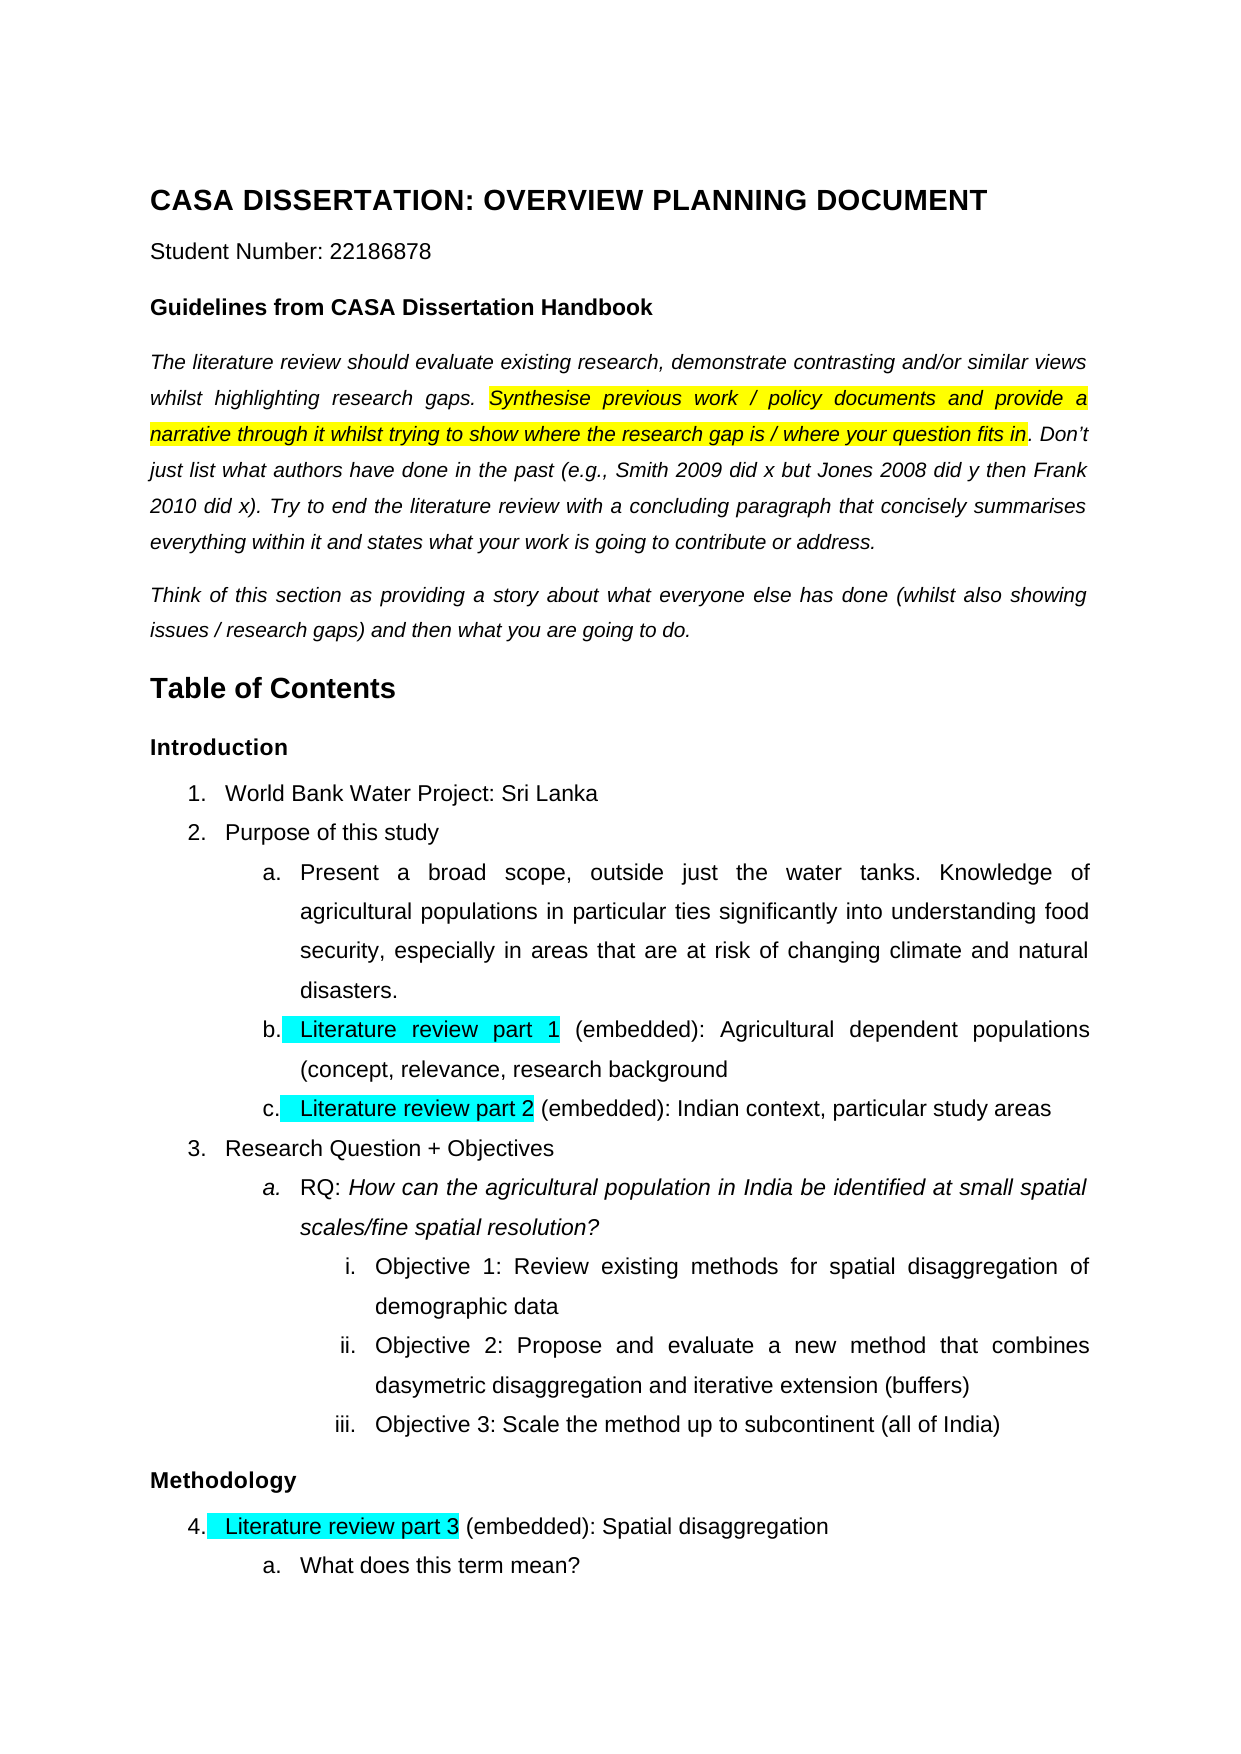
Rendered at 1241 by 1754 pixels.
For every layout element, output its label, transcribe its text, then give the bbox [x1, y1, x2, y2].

list Literature review part 1 (embedded): Agricultural dependent populations (concept, relevance, research background [262, 1016, 1090, 1082]
list Objective 2: Propose and evaluate a new method that combines dasymetric disaggregation and iterative extension (buffers) [356, 1332, 1090, 1398]
list Literature review part 2 (embedded): Indian context, particular study areas [534, 1095, 1090, 1122]
text Think of this section as providing a story about what everyone else has done (whilst also showing issues / research gaps) and then what you are going to do. [150, 582, 1090, 642]
list Present a broad scope, outside just the water tanks. Knowledge of agricultural populations in particular ties significantly into understanding food security, especially in areas that are at risk of changing climate and natural disasters. [262, 858, 1090, 1003]
list Purpose of this study [187, 819, 1090, 845]
subtitle Methodology [150, 1467, 1090, 1494]
list Objective 1: Review existing methods for spatial disaggregation of demographic data [356, 1253, 1090, 1319]
list Research Question + Objectives [187, 1135, 1090, 1161]
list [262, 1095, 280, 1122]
text Student Number: 22186878 [150, 238, 1090, 264]
text The literature review should evaluate existing research, demonstrate contrasting and/or similar views whilst highlighting research gaps. Synthesise previous work / policy documents and provide a narrative through it whilst trying to show where the research gap is / where your question fits in. Don’t just list what authors have done in the past (e.g., Smith 2009 did x but Jones 2008 did y then Frank 2010 did x). Try to end the literature review with a concluding paragraph that concisely summarises everything within it and states what your work is going to contribute or address. [150, 350, 1090, 554]
text Guidelines from CASA Dissertation Handbook [150, 294, 1090, 320]
list Objective 3: Scale the method up to subcontinent (all of India) [356, 1411, 1090, 1437]
subtitle Introduction [150, 734, 1090, 760]
subtitle CASA dissertation: OVERVIEW Planning Document [150, 183, 1090, 217]
list Literature review part 3 (embedded): Spatial disaggregation [459, 1513, 1090, 1539]
list World Bank Water Project: Sri Lanka [187, 779, 1090, 806]
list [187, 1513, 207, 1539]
list RQ: How can the agricultural population in India be identified at small spatial scales/fine spatial resolution? [262, 1174, 1090, 1240]
subtitle Table of Contents [150, 671, 1090, 704]
list What does this term mean? [262, 1552, 1090, 1579]
